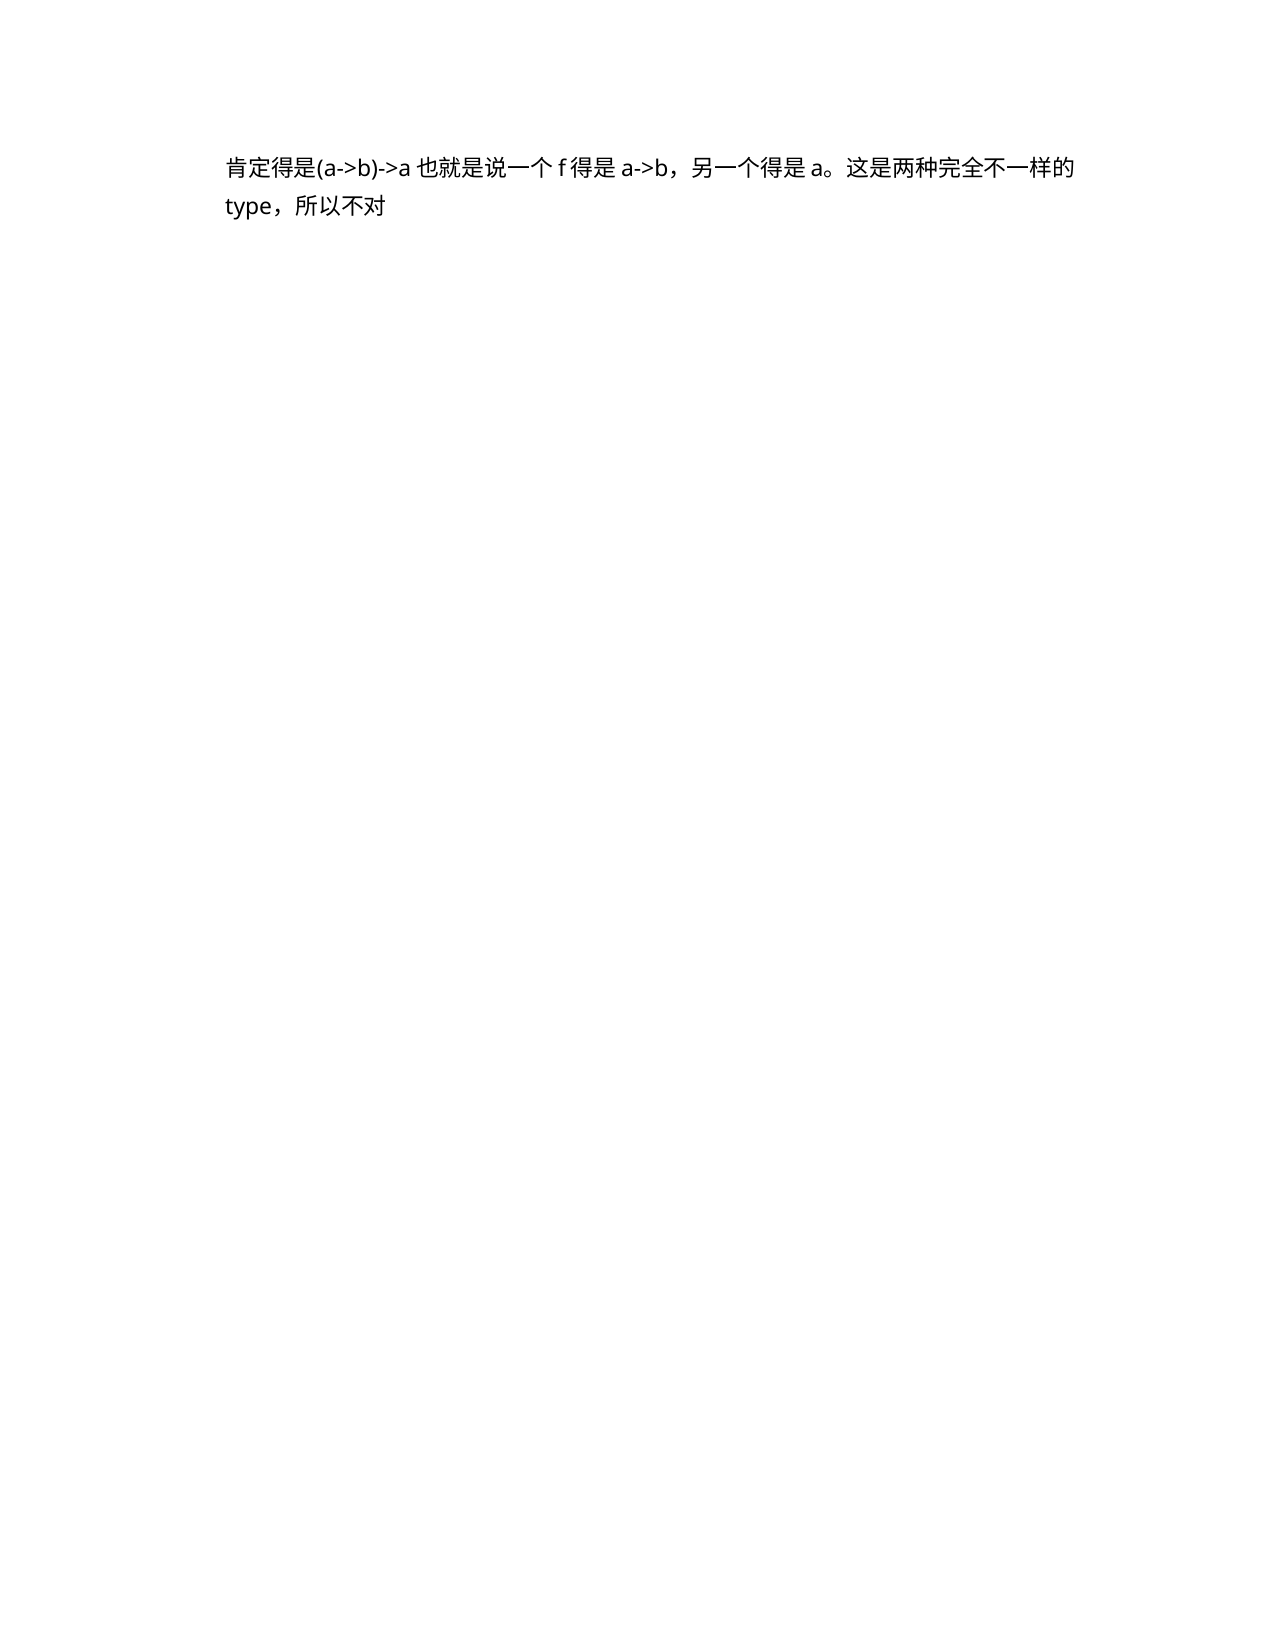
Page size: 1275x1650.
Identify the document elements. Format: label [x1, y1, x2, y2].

list [187, 150, 1125, 222]
